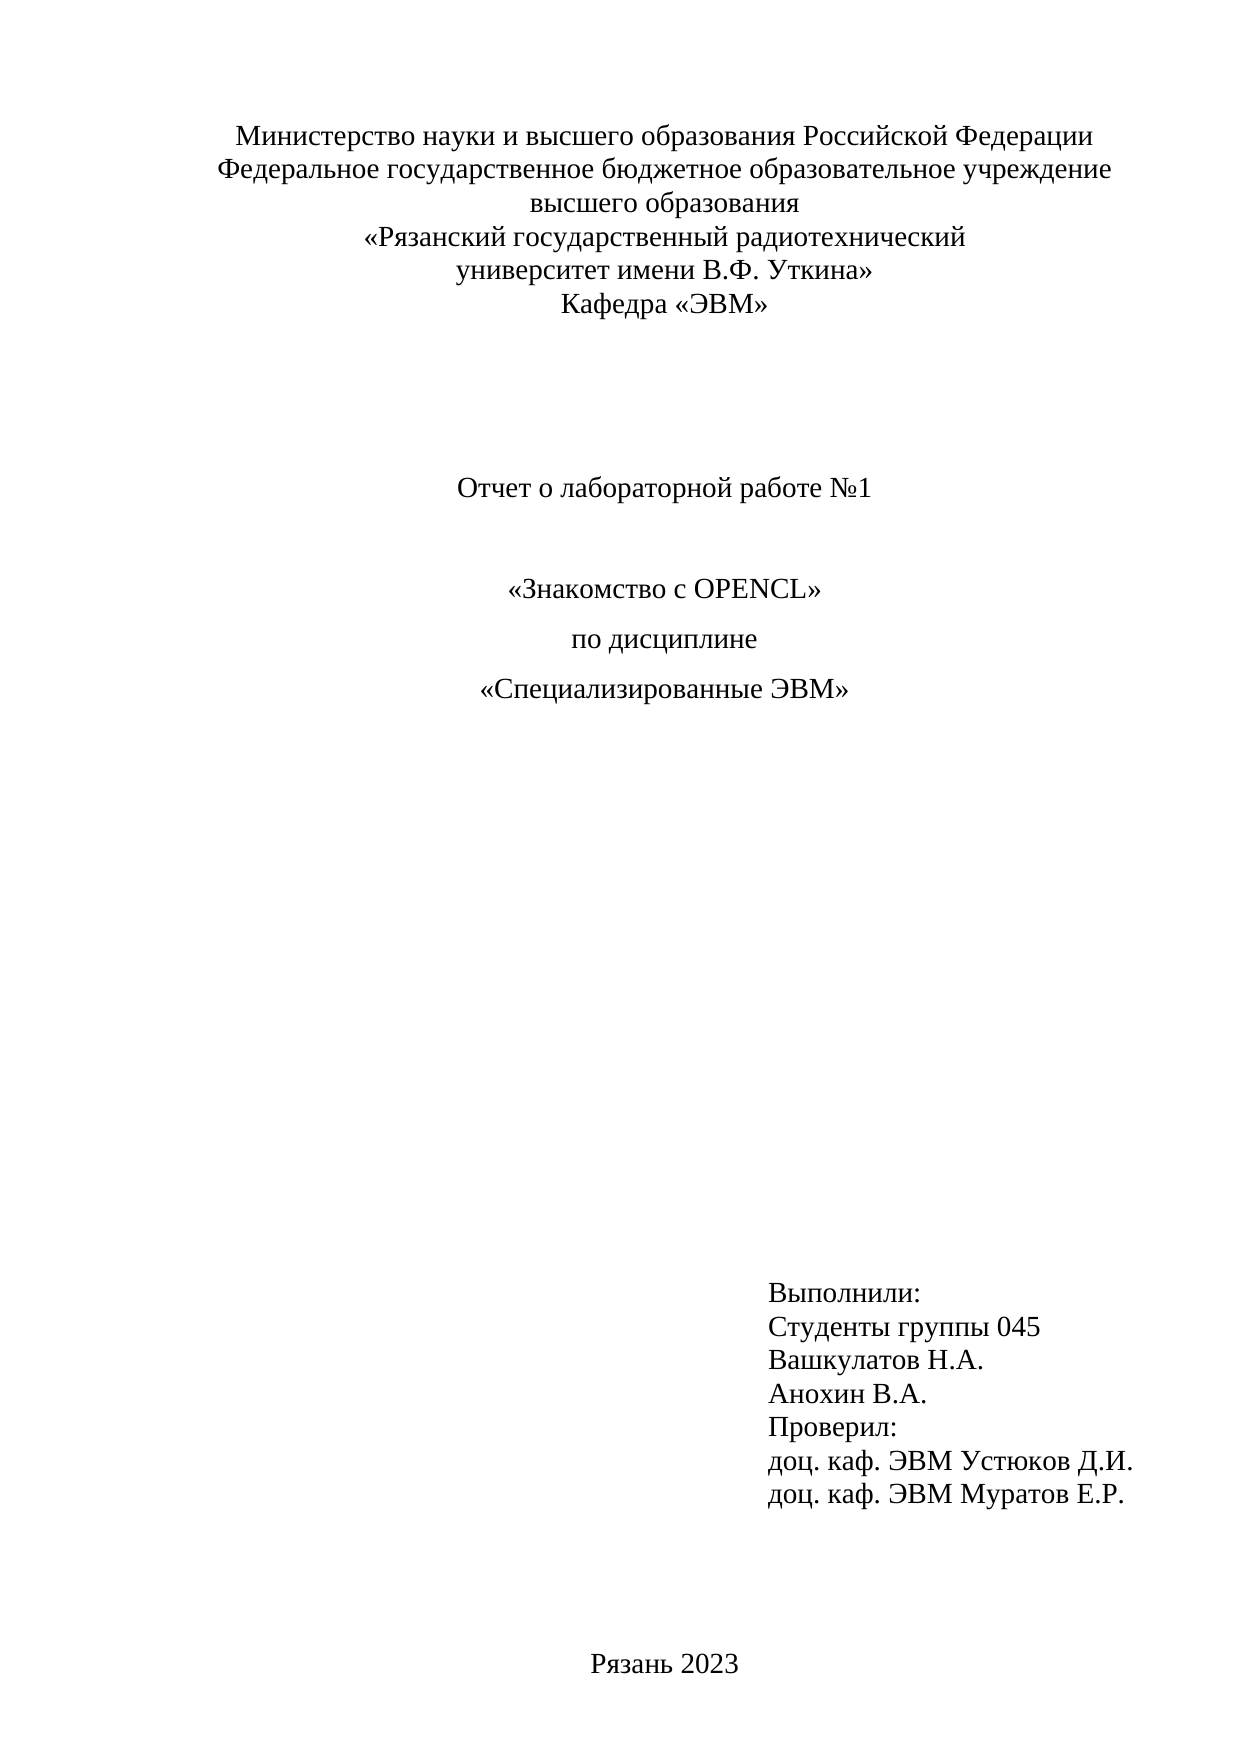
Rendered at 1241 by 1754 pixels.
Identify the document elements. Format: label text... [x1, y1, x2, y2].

text Министерство науки и высшего образования Российской Федерации [177, 118, 1152, 152]
text «Специализированные ЭВМ» [177, 672, 1152, 705]
text Выполнили: [768, 1275, 1152, 1309]
text Проверил: [768, 1409, 1152, 1443]
text Студенты группы 045 [768, 1309, 1152, 1342]
text «Знакомство с OPENCL» [177, 571, 1152, 604]
text Отчет о лабораторной работе №1 [177, 470, 1152, 504]
text по дисциплине [177, 621, 1152, 655]
text «Рязанский государственный радиотехнический [177, 219, 1152, 252]
text доц. каф. ЭВМ Устюков Д.И. [768, 1443, 1152, 1477]
text университет имени В.Ф. Уткина» [177, 252, 1152, 286]
text доц. каф. ЭВМ Муратов Е.Р. [768, 1477, 1152, 1510]
text Вашкулатов Н.А. [768, 1342, 1152, 1376]
text Федеральное государственное бюджетное образовательное учреждение высшего образования [177, 152, 1152, 219]
text Кафедра «ЭВМ» [177, 286, 1152, 319]
text Анохин В.А. [768, 1376, 1152, 1409]
